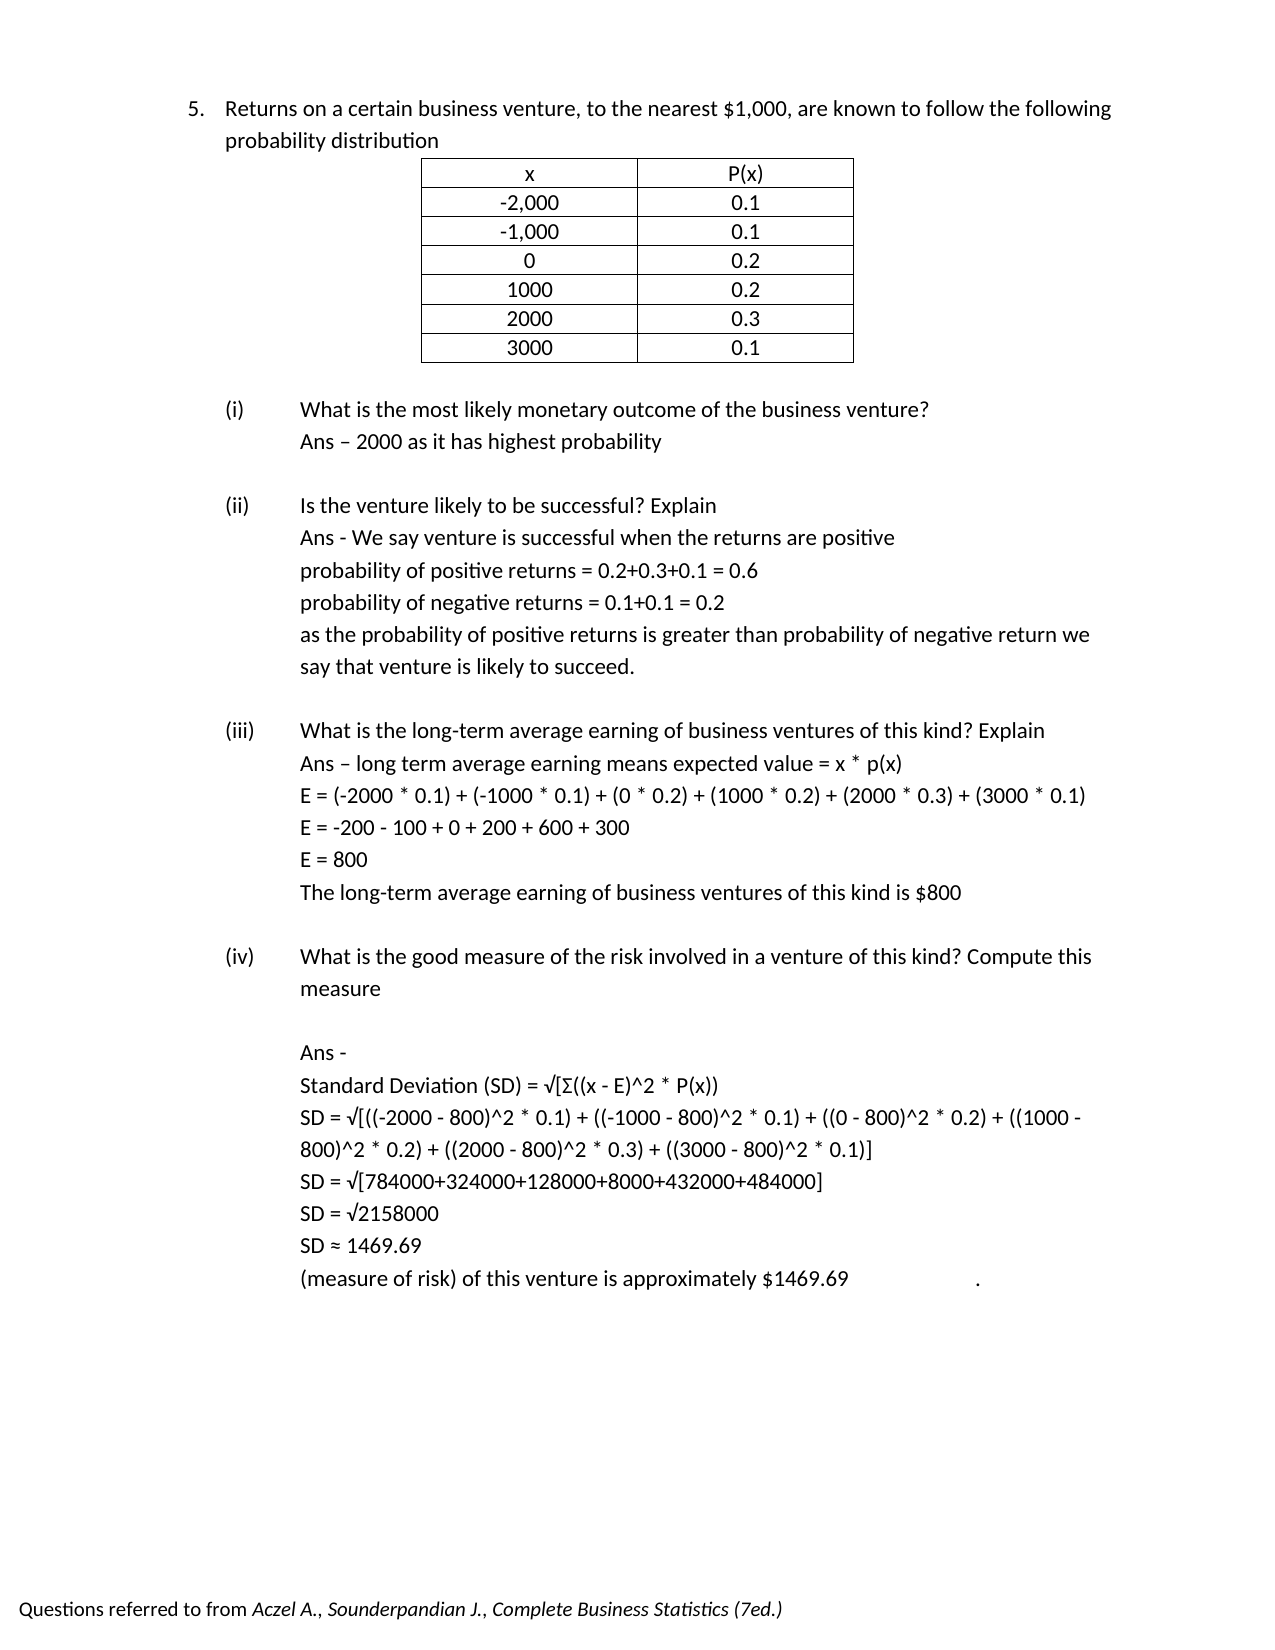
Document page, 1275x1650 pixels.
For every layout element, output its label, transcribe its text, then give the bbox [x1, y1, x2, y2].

list E = (-2000 * 0.1) + (-1000 * 0.1) + (0 * 0.2) + (1000 * 0.2) + (2000 * 0.3) + (3000 * 0.1) [300, 781, 1125, 809]
list Ans - [300, 1038, 1125, 1067]
table_cell 0.1 [638, 334, 853, 362]
table_cell -1,000 [422, 217, 637, 245]
list The long-term average earning of business ventures of this kind is $800 [300, 878, 1125, 906]
list SD = √[((-2000 - 800)^2 * 0.1) + ((-1000 - 800)^2 * 0.1) + ((0 - 800)^2 * 0.2) + ((1000 - 800)^2 * 0.2) + ((2000 - 800)^2 * 0.3) + ((3000 - 800)^2 * 0.1)] [300, 1103, 1125, 1163]
table_cell 3000 [422, 334, 637, 362]
list What is the good measure of the risk involved in a venture of this kind? Compute this measure [225, 942, 1125, 1002]
list (measure of risk) of this venture is approximately $1469.69 . [300, 1264, 1125, 1292]
list What is the long-term average earning of business ventures of this kind? Explain [225, 717, 1125, 745]
table_cell 1000 [422, 275, 637, 303]
list SD = √2158000 [300, 1199, 1125, 1227]
list probability of positive returns = 0.2+0.3+0.1 = 0.6 [300, 556, 1125, 584]
table_cell 0 [422, 246, 637, 274]
list probability of negative returns = 0.1+0.1 = 0.2 [300, 588, 1125, 616]
table_header x [422, 159, 637, 187]
list E = 800 [300, 845, 1125, 873]
list Ans – long term average earning means expected value = x * p(x) [300, 749, 1125, 777]
list Ans – 2000 as it has highest probability [300, 427, 1125, 455]
table_cell 2000 [422, 305, 637, 332]
list Returns on a certain business venture, to the nearest $1,000, are known to follow the following probability distribution [187, 94, 1125, 154]
list E = -200 - 100 + 0 + 200 + 600 + 300 [300, 813, 1125, 841]
list Is the venture likely to be successful? Explain [225, 491, 1125, 519]
table_cell 0.3 [638, 305, 853, 332]
list What is the most likely monetary outcome of the business venture? [225, 395, 1125, 423]
table_cell 0.1 [638, 217, 853, 245]
list SD = √[784000+324000+128000+8000+432000+484000] [300, 1167, 1125, 1195]
list as the probability of positive returns is greater than probability of negative return we say that venture is likely to succeed. [300, 620, 1125, 680]
list Standard Deviation (SD) = √[Σ((x - E)^2 * P(x)) [300, 1071, 1125, 1099]
list Ans - We say venture is successful when the returns are positive [300, 523, 1125, 552]
table_cell 0.2 [638, 246, 853, 274]
table_cell -2,000 [422, 188, 637, 216]
table_header P(x) [638, 159, 853, 187]
list SD ≈ 1469.69 [300, 1232, 1125, 1260]
table_cell 0.2 [638, 275, 853, 303]
table_cell 0.1 [638, 188, 853, 216]
